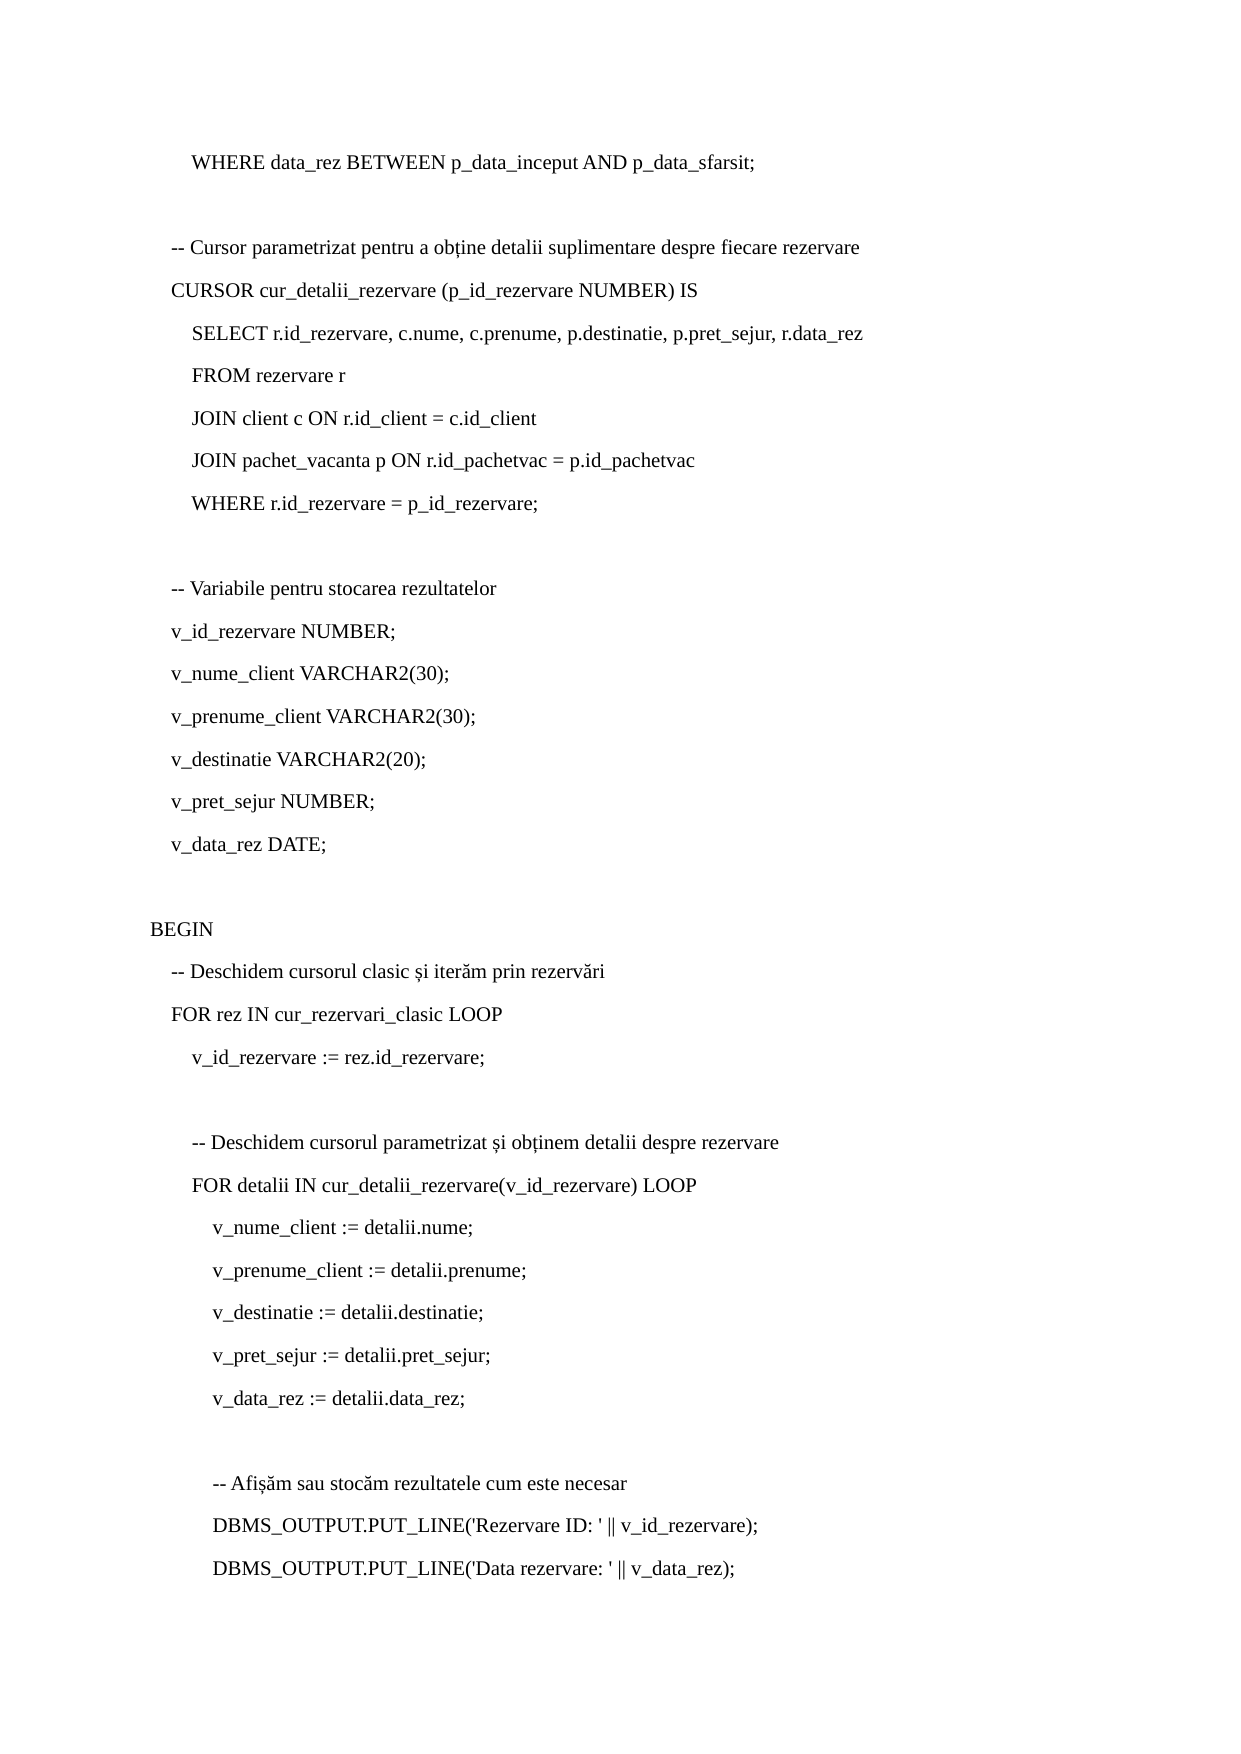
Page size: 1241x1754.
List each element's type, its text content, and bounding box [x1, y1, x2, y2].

text v_id_rezervare := rez.id_rezervare; [150, 1045, 1090, 1069]
text CURSOR cur_detalii_rezervare (p_id_rezervare NUMBER) IS [150, 278, 1090, 302]
text -- Deschidem cursorul parametrizat și obținem detalii despre rezervare [150, 1130, 1090, 1154]
text v_nume_client VARCHAR2(30); [150, 661, 1090, 685]
text v_destinatie := detalii.destinatie; [150, 1300, 1090, 1324]
text JOIN client c ON r.id_client = c.id_client [150, 406, 1090, 430]
text WHERE data_rez BETWEEN p_data_inceput AND p_data_sfarsit; [150, 150, 1090, 174]
text -- Afișăm sau stocăm rezultatele cum este necesar [150, 1471, 1090, 1495]
text v_nume_client := detalii.nume; [150, 1215, 1090, 1239]
text -- Deschidem cursorul clasic și iterăm prin rezervări [150, 959, 1090, 983]
text v_prenume_client := detalii.prenume; [150, 1258, 1090, 1282]
text v_pret_sejur := detalii.pret_sejur; [150, 1343, 1090, 1367]
text FOR rez IN cur_rezervari_clasic LOOP [150, 1002, 1090, 1026]
text v_data_rez := detalii.data_rez; [150, 1386, 1090, 1409]
text v_pret_sejur NUMBER; [150, 789, 1090, 813]
text DBMS_OUTPUT.PUT_LINE('Rezervare ID: ' || v_id_rezervare); [150, 1513, 1090, 1537]
text v_id_rezervare NUMBER; [150, 619, 1090, 643]
text BEGIN [150, 917, 1090, 941]
text -- Variabile pentru stocarea rezultatelor [150, 576, 1090, 600]
text WHERE r.id_rezervare = p_id_rezervare; [150, 491, 1090, 515]
text v_destinatie VARCHAR2(20); [150, 746, 1090, 771]
text v_data_rez DATE; [150, 832, 1090, 856]
text FROM rezervare r [150, 363, 1090, 387]
text SELECT r.id_rezervare, c.nume, c.prenume, p.destinatie, p.pret_sejur, r.data_rez [150, 320, 1090, 344]
text FOR detalii IN cur_detalii_rezervare(v_id_rezervare) LOOP [150, 1172, 1090, 1197]
text JOIN pachet_vacanta p ON r.id_pachetvac = p.id_pachetvac [150, 448, 1090, 472]
text v_prenume_client VARCHAR2(30); [150, 704, 1090, 728]
text DBMS_OUTPUT.PUT_LINE('Data rezervare: ' || v_data_rez); [150, 1556, 1090, 1580]
text -- Cursor parametrizat pentru a obține detalii suplimentare despre fiecare rezervare [150, 235, 1090, 259]
